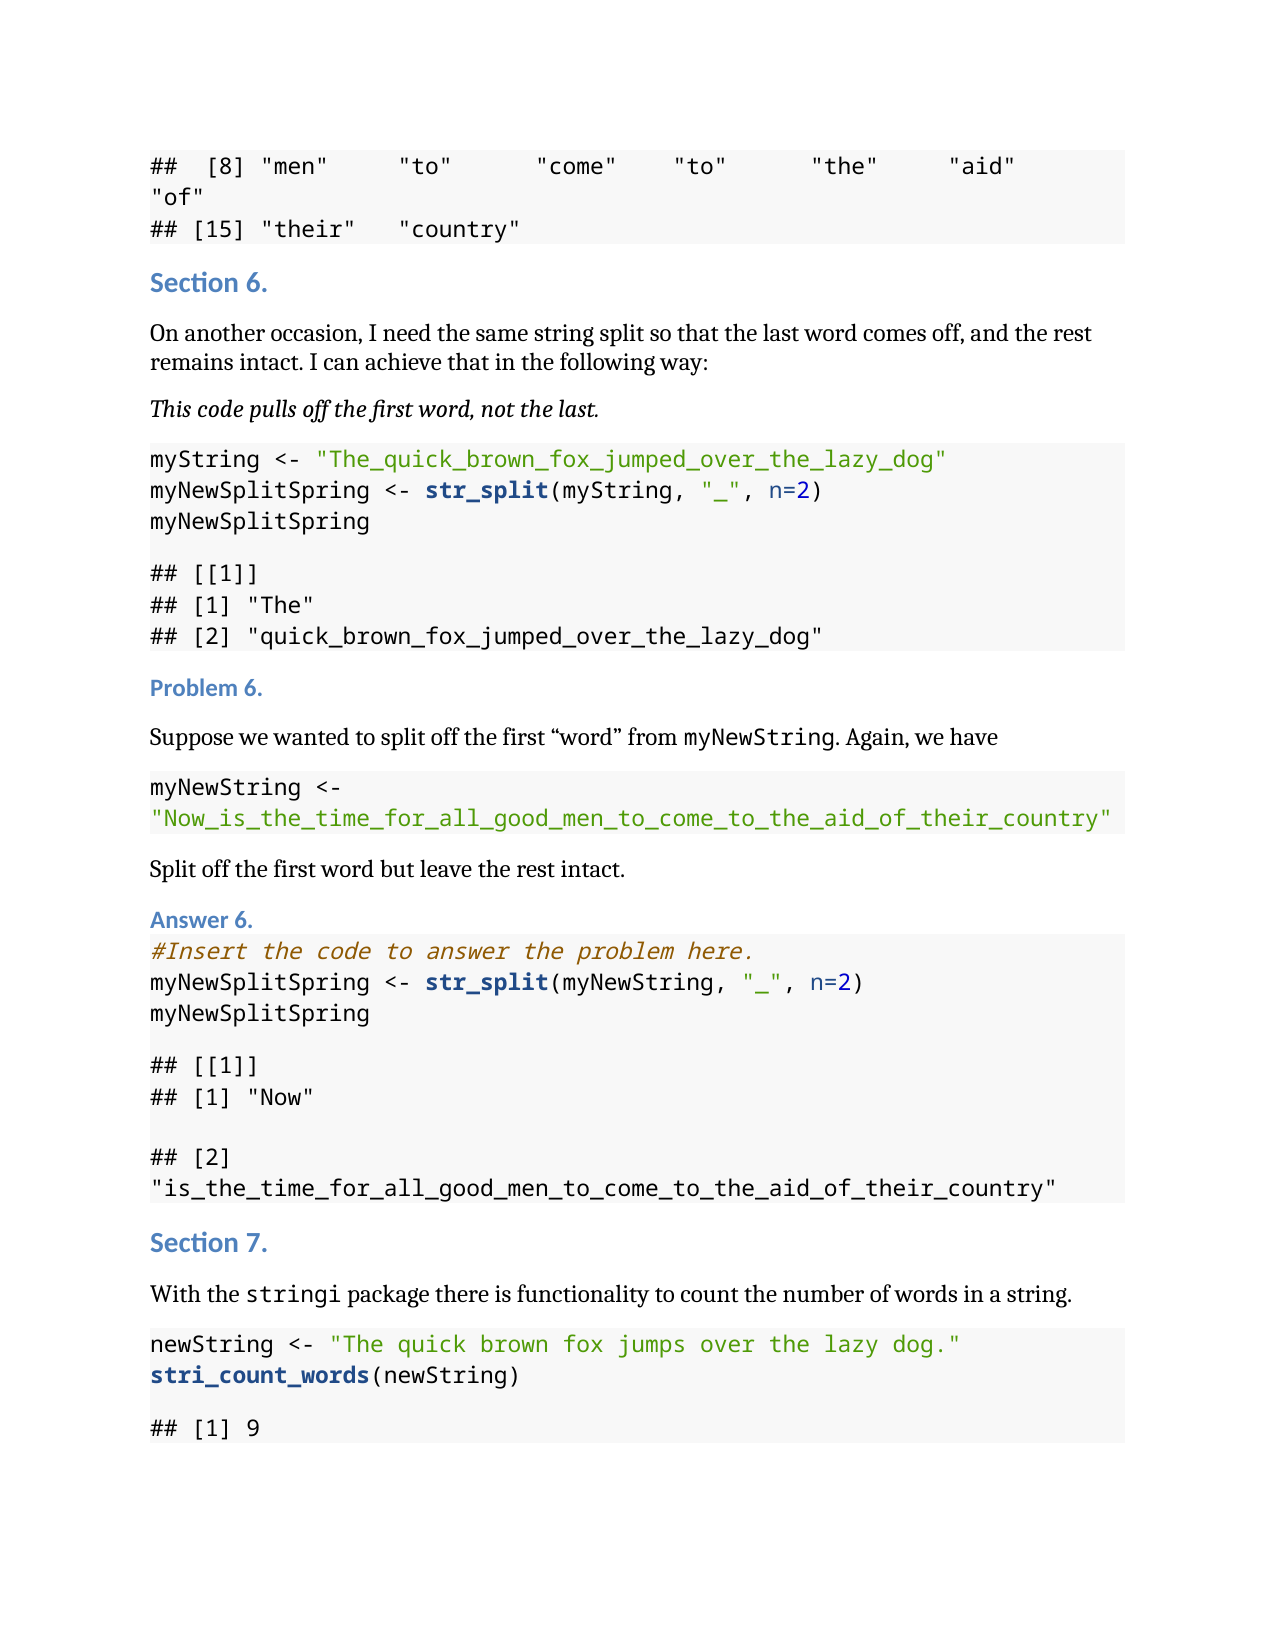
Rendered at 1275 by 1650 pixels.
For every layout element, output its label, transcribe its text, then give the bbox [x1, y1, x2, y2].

text ## [1] 9 [150, 1411, 1125, 1443]
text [150, 150, 1125, 244]
text #Insert the code to answer the problem here. myNewSplitSpring <- str_split(myNewString, "_", n=2) myNewSplitSpring [150, 934, 1125, 1028]
text Split off the first word but leave the rest intact. [150, 854, 1125, 883]
subtitle Section 7. [150, 1224, 1125, 1259]
subtitle Section 6. [150, 264, 1125, 300]
text myString <- "The_quick_brown_fox_jumped_over_the_lazy_dog" myNewSplitSpring <- str_split(myString, "_", n=2) myNewSplitSpring [370, 443, 1125, 536]
text Suppose we wanted to split off the first “word” from myNewString. Again, we have [150, 721, 1125, 752]
text With the stringi package there is functionality to count the number of words in a string. [150, 1278, 1125, 1309]
subtitle Problem 6. [150, 672, 1125, 702]
text ## [[1]] ## [1] "The" ## [2] "quick_brown_fox_jumped_over_the_lazy_dog" [150, 557, 1125, 651]
text myNewString <- "Now_is_the_time_for_all_good_men_to_come_to_the_aid_of_their_country" [150, 771, 1125, 834]
text newString <- "The quick brown fox jumps over the lazy dog." stri_count_words(newString) [521, 1328, 1125, 1391]
text ## [[1]] ## [1] "Now" ## [2] "is_the_time_for_all_good_men_to_come_to_the_aid_of_their_country" [150, 1049, 1125, 1203]
text On another occasion, I need the same string split so that the last word comes off, and the rest remains intact. I can achieve that in the following way: [150, 319, 1125, 376]
subtitle Answer 6. [150, 904, 1125, 934]
text This code pulls off the first word, not the last. [150, 395, 1125, 424]
